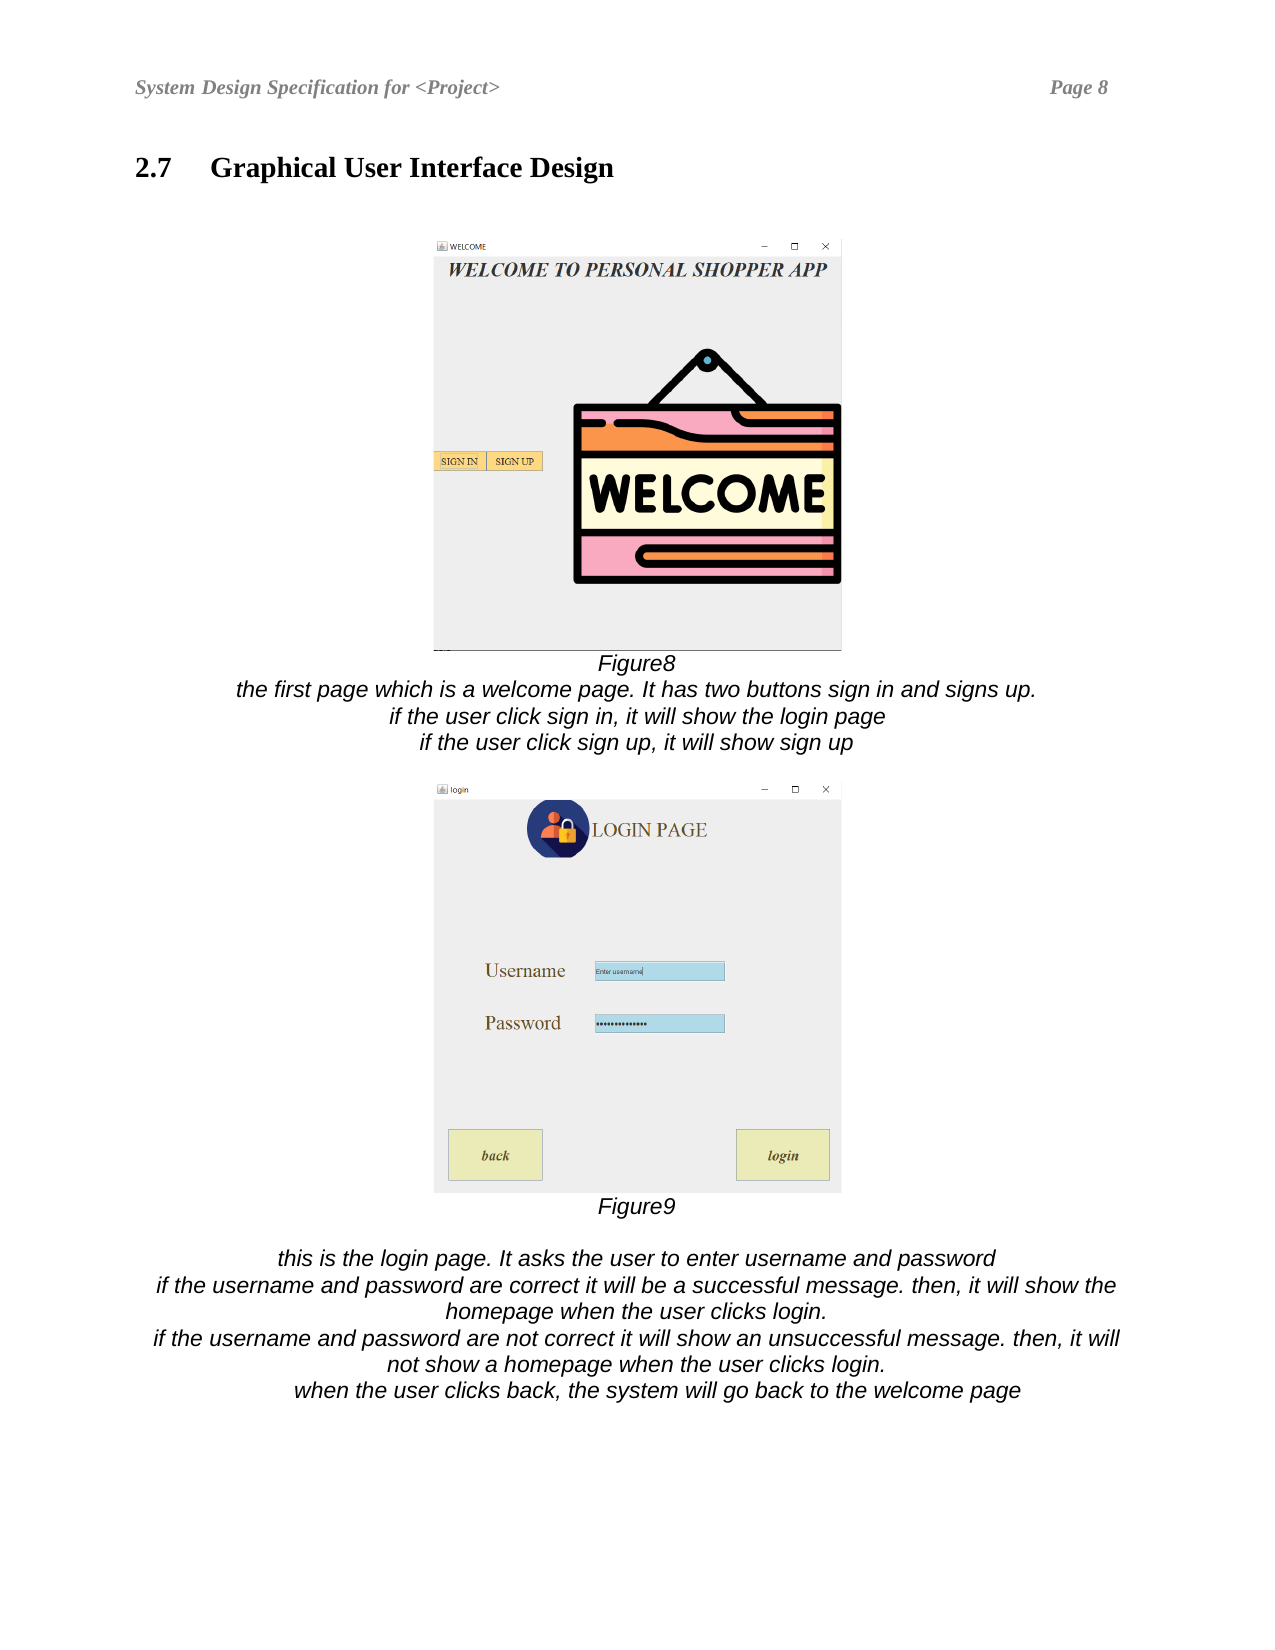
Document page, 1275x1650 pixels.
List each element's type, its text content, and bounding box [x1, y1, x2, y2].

subtitle Graphical User Interface Design [135, 150, 1140, 183]
text if the username and password are not correct it will show an unsuccessful message. then, it will not show a homepage when the user clicks login. [135, 1324, 1140, 1377]
text the first page which is a welcome page. It has two buttons sign in and signs up. [135, 676, 1140, 703]
text when the user clicks back, the system will go back to the welcome page [135, 1377, 1140, 1403]
text this is the login page. It asks the user to enter username and password [135, 1245, 1140, 1272]
picture [433, 239, 842, 651]
text Figure9 [135, 1193, 1140, 1219]
text if the user click sign in, it will show the login page [135, 703, 1140, 729]
picture [433, 781, 842, 1193]
text Figure8 [135, 650, 1140, 676]
text if the username and password are correct it will be a successful message. then, it will show the homepage when the user clicks login. [135, 1272, 1140, 1324]
text if the user click sign up, it will show sign up [135, 729, 1140, 755]
